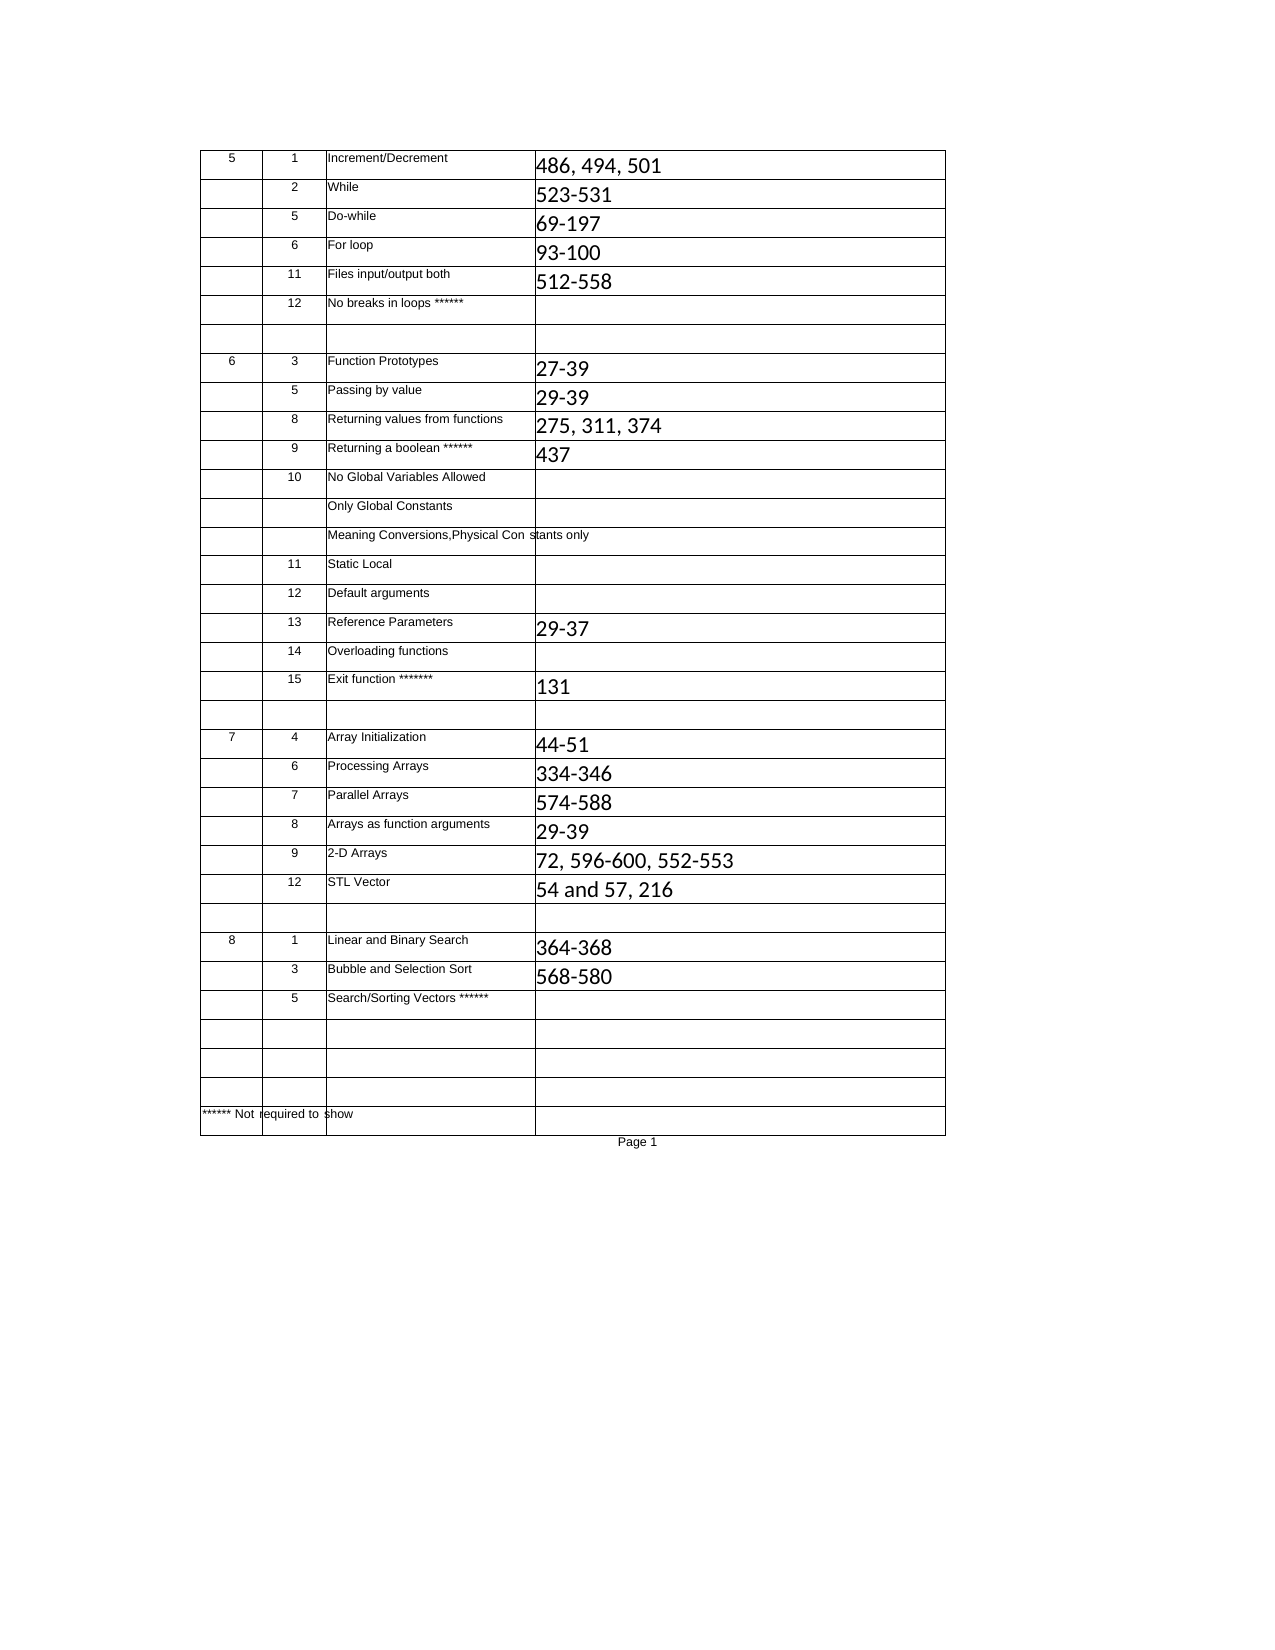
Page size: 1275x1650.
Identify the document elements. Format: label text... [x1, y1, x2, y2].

table_cell 9 [263, 846, 326, 874]
table_cell [201, 817, 262, 845]
table_cell [263, 904, 326, 932]
table_cell 523-531 [536, 180, 945, 208]
table_cell [201, 643, 262, 671]
table_cell [263, 325, 326, 353]
table_cell [536, 556, 945, 584]
table_cell 574-588 [536, 788, 945, 816]
table_cell [201, 904, 262, 932]
table_cell 8 [263, 412, 326, 439]
table_cell [536, 470, 945, 497]
table_cell [263, 1078, 326, 1106]
table_cell Do-while [327, 209, 535, 237]
table_cell Static Local [327, 556, 535, 584]
table_cell [263, 1049, 326, 1077]
table_cell show [327, 1107, 535, 1134]
table_cell 5 [263, 209, 326, 237]
table_cell [201, 296, 262, 324]
table_cell Search/Sorting Vectors ****** [327, 991, 535, 1019]
table_cell 5 [263, 383, 326, 411]
table_cell [536, 585, 945, 613]
table_cell 11 [263, 267, 326, 295]
table_cell [327, 904, 535, 932]
table_cell [263, 499, 326, 526]
table_cell [201, 585, 262, 613]
table_cell 7 [201, 730, 262, 758]
table_cell Linear and Binary Search [327, 933, 535, 961]
text Page 1 [202, 1135, 1073, 1149]
table_cell [327, 1078, 535, 1106]
table_cell ****** Not [201, 1107, 262, 1134]
table_cell [201, 991, 262, 1019]
table_cell Files input/output both [327, 267, 535, 295]
table_cell [536, 1049, 945, 1077]
table_cell While [327, 180, 535, 208]
table_cell STL Vector [327, 875, 535, 903]
table_cell [201, 701, 262, 729]
table_cell [201, 180, 262, 208]
table_cell [201, 875, 262, 903]
table_cell 1 [263, 151, 326, 179]
table_cell Passing by value [327, 383, 535, 411]
table_cell Exit function ******* [327, 672, 535, 700]
table_cell No Global Variables Allowed [327, 470, 535, 497]
table_cell 12 [263, 585, 326, 613]
table_cell 512-558 [536, 267, 945, 295]
table_cell [201, 267, 262, 295]
table_cell [536, 904, 945, 932]
table_cell 5 [201, 151, 262, 179]
table_cell 131 [536, 672, 945, 700]
table_cell [536, 1078, 945, 1106]
table_cell 2-D Arrays [327, 846, 535, 874]
table_cell Returning a boolean ****** [327, 441, 535, 468]
table_cell 275, 311, 374 [536, 412, 945, 439]
table_cell Reference Parameters [327, 614, 535, 642]
table_cell [201, 528, 262, 555]
table_cell [201, 383, 262, 411]
table_cell Function Prototypes [327, 354, 535, 382]
table_cell 10 [263, 470, 326, 497]
table_cell Array Initialization [327, 730, 535, 758]
table_cell 27-39 [536, 354, 945, 382]
table_cell 437 [536, 441, 945, 468]
table_cell [201, 962, 262, 990]
table_cell 486, 494, 501 [536, 151, 945, 179]
table_cell 15 [263, 672, 326, 700]
table_cell [201, 412, 262, 439]
table_cell Default arguments [327, 585, 535, 613]
table_cell 12 [263, 875, 326, 903]
table_cell [201, 614, 262, 642]
table_cell 6 [263, 238, 326, 266]
table_cell [536, 991, 945, 1019]
table_cell [201, 788, 262, 816]
table_cell [201, 1020, 262, 1048]
table_cell [536, 1020, 945, 1048]
table_cell [201, 1049, 262, 1077]
table_cell [201, 1078, 262, 1106]
table_cell [201, 556, 262, 584]
table_cell 11 [263, 556, 326, 584]
table_cell 29-37 [536, 614, 945, 642]
table_cell No breaks in loops ****** [327, 296, 535, 324]
table_cell 29-39 [536, 817, 945, 845]
table_cell Arrays as function arguments [327, 817, 535, 845]
table_cell [536, 643, 945, 671]
table_cell 8 [263, 817, 326, 845]
table_cell 1 [263, 933, 326, 961]
table_cell [201, 759, 262, 787]
table_cell [263, 1020, 326, 1048]
table_cell [201, 325, 262, 353]
table_cell required to [263, 1107, 326, 1134]
table_cell 8 [201, 933, 262, 961]
table_cell stants only [536, 528, 945, 555]
table_cell 9 [263, 441, 326, 468]
table_cell 69-197 [536, 209, 945, 237]
table_cell Increment/Decrement [327, 151, 535, 179]
table_cell 6 [263, 759, 326, 787]
table_cell [536, 701, 945, 729]
table_cell 72, 596-600, 552-553 [536, 846, 945, 874]
table_cell 3 [263, 962, 326, 990]
table_cell [536, 325, 945, 353]
table_cell 6 [201, 354, 262, 382]
table_cell Only Global Constants [327, 499, 535, 526]
table_cell 364-368 [536, 933, 945, 961]
table_cell 334-346 [536, 759, 945, 787]
table_cell [536, 499, 945, 526]
table_cell [536, 1107, 945, 1134]
table_cell [263, 701, 326, 729]
table_cell [201, 441, 262, 468]
table_cell [201, 846, 262, 874]
table_cell [201, 470, 262, 497]
table_cell 12 [263, 296, 326, 324]
table_cell 568-580 [536, 962, 945, 990]
table_cell 7 [263, 788, 326, 816]
table_cell 29-39 [536, 383, 945, 411]
table_cell 2 [263, 180, 326, 208]
table_cell 14 [263, 643, 326, 671]
table_cell [327, 701, 535, 729]
table_cell [201, 209, 262, 237]
table_cell [536, 296, 945, 324]
table_cell 13 [263, 614, 326, 642]
table_cell For loop [327, 238, 535, 266]
table_cell [201, 672, 262, 700]
table_cell 93-100 [536, 238, 945, 266]
table_cell Bubble and Selection Sort [327, 962, 535, 990]
table_cell Returning values from functions [327, 412, 535, 439]
table_cell [201, 499, 262, 526]
table_cell Parallel Arrays [327, 788, 535, 816]
table_cell 3 [263, 354, 326, 382]
table_cell 44-51 [536, 730, 945, 758]
table_cell [327, 1049, 535, 1077]
table_cell Processing Arrays [327, 759, 535, 787]
table_cell 5 [263, 991, 326, 1019]
table_cell [327, 325, 535, 353]
table_cell [327, 1020, 535, 1048]
table_cell 54 and 57, 216 [536, 875, 945, 903]
table_cell Overloading functions [327, 643, 535, 671]
table_cell [201, 238, 262, 266]
table_cell [263, 528, 326, 555]
table_cell Meaning Conversions,Physical Con [327, 528, 535, 555]
table_cell 4 [263, 730, 326, 758]
